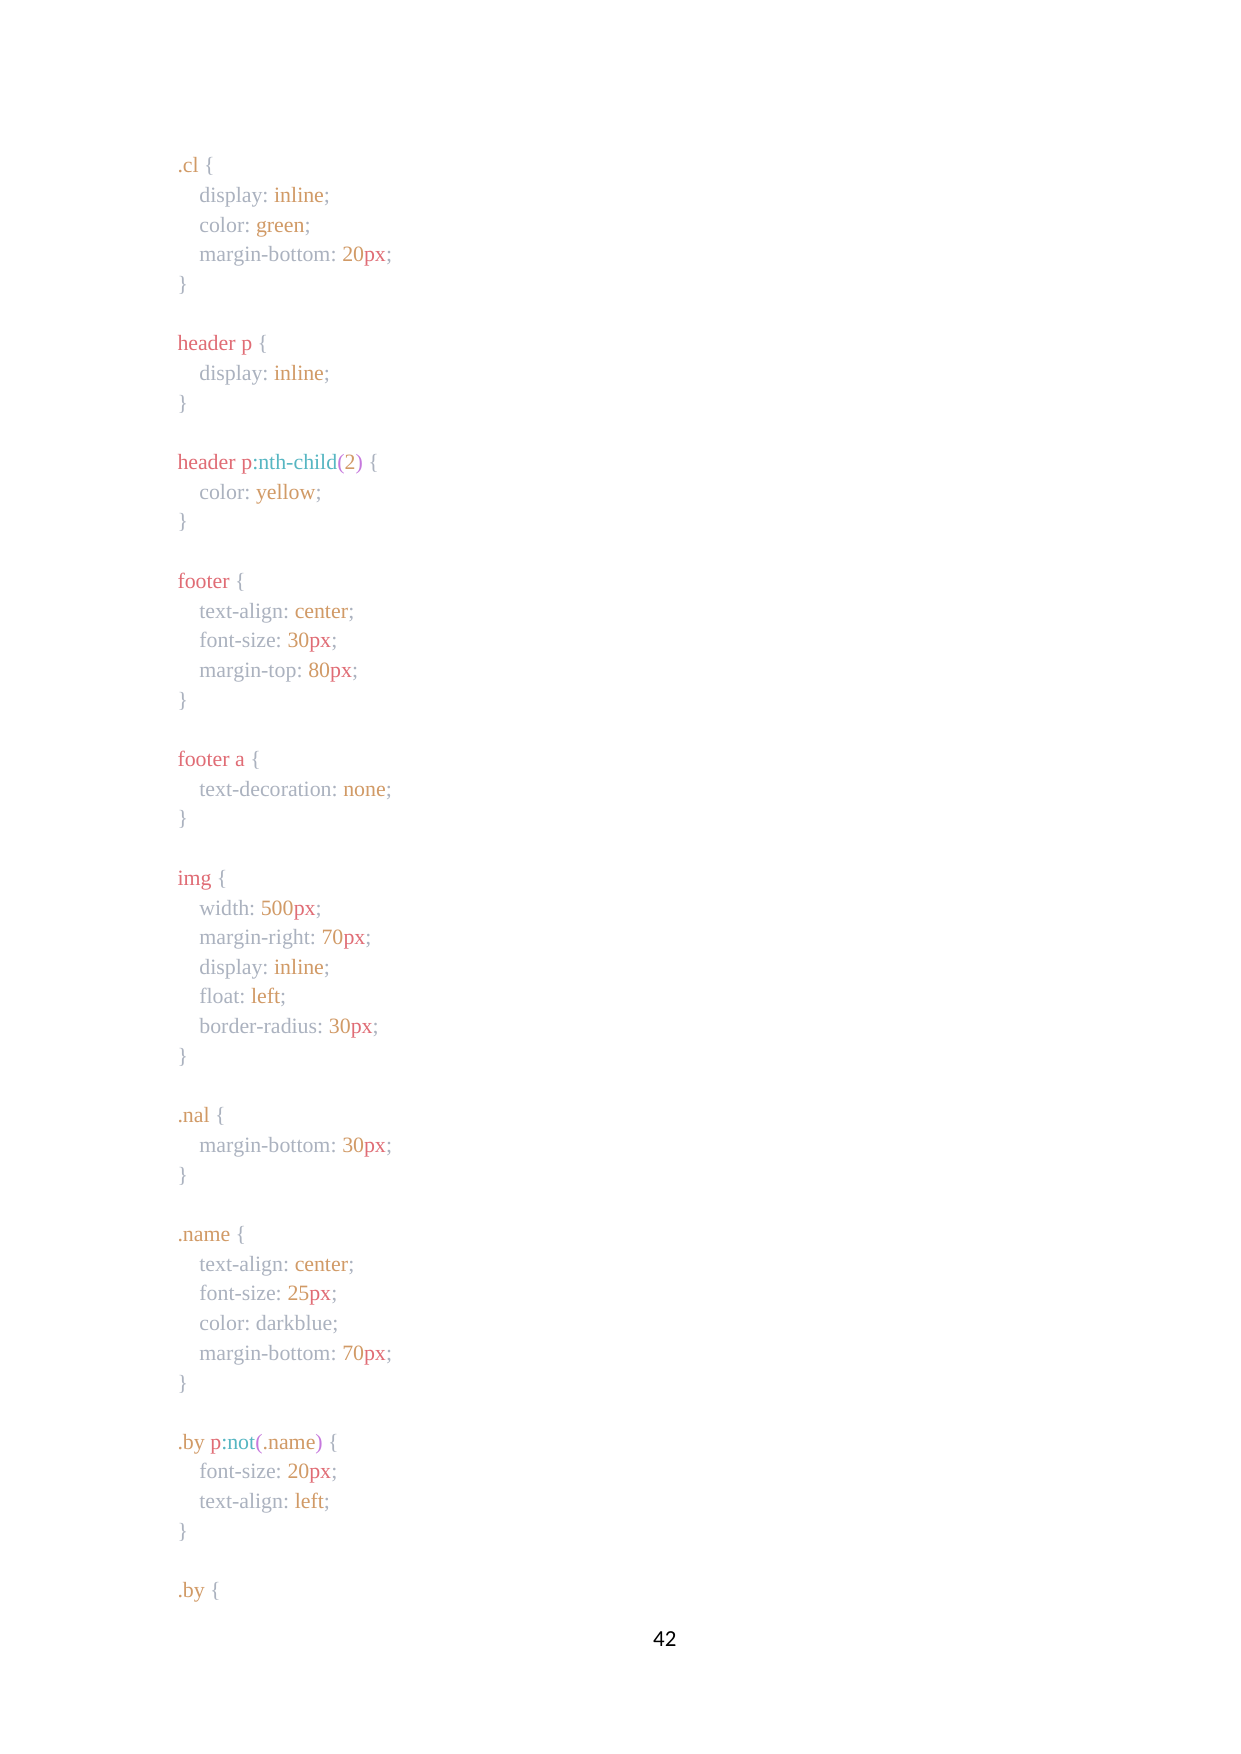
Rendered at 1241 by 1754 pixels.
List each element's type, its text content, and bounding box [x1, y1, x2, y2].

text width: 500px; [177, 890, 1152, 920]
text margin-top: 80px; [177, 652, 1152, 682]
text } [177, 385, 1152, 415]
text display: inline; [177, 177, 1152, 207]
text margin-right: 70px; [177, 920, 1152, 949]
text color: green; [177, 207, 1152, 237]
text display: inline; [177, 356, 1152, 385]
text } [177, 1157, 1152, 1187]
text margin-bottom: 20px; [177, 237, 1152, 267]
text .nal { [177, 1098, 1152, 1127]
text .name { [177, 1217, 1152, 1246]
text text-align: center; [177, 1246, 1152, 1276]
text } [177, 682, 1152, 712]
text font-size: 30px; [177, 623, 1152, 652]
text header p:nth-child(2) { [177, 445, 1152, 474]
text header p { [177, 326, 1152, 356]
text border-radius: 30px; [177, 1009, 1152, 1038]
text .cl { [177, 148, 1152, 177]
text color: darkblue; [177, 1306, 1152, 1335]
text } [177, 1513, 1152, 1543]
text } [177, 1365, 1152, 1395]
text } [177, 267, 1152, 296]
text text-align: center; [177, 593, 1152, 623]
text text-align: left; [177, 1484, 1152, 1513]
text } [177, 801, 1152, 831]
text .by { [177, 1573, 1152, 1602]
text float: left; [177, 979, 1152, 1009]
text .by p:not(.name) { [177, 1424, 1152, 1454]
text display: inline; [177, 949, 1152, 979]
text footer a { [177, 742, 1152, 771]
text color: yellow; [177, 474, 1152, 504]
text margin-bottom: 30px; [177, 1127, 1152, 1157]
text margin-bottom: 70px; [177, 1335, 1152, 1365]
text font-size: 25px; [177, 1276, 1152, 1306]
text } [177, 1038, 1152, 1068]
text font-size: 20px; [177, 1454, 1152, 1484]
text } [177, 504, 1152, 534]
text footer { [177, 563, 1152, 593]
text img { [177, 860, 1152, 890]
text text-decoration: none; [177, 771, 1152, 801]
